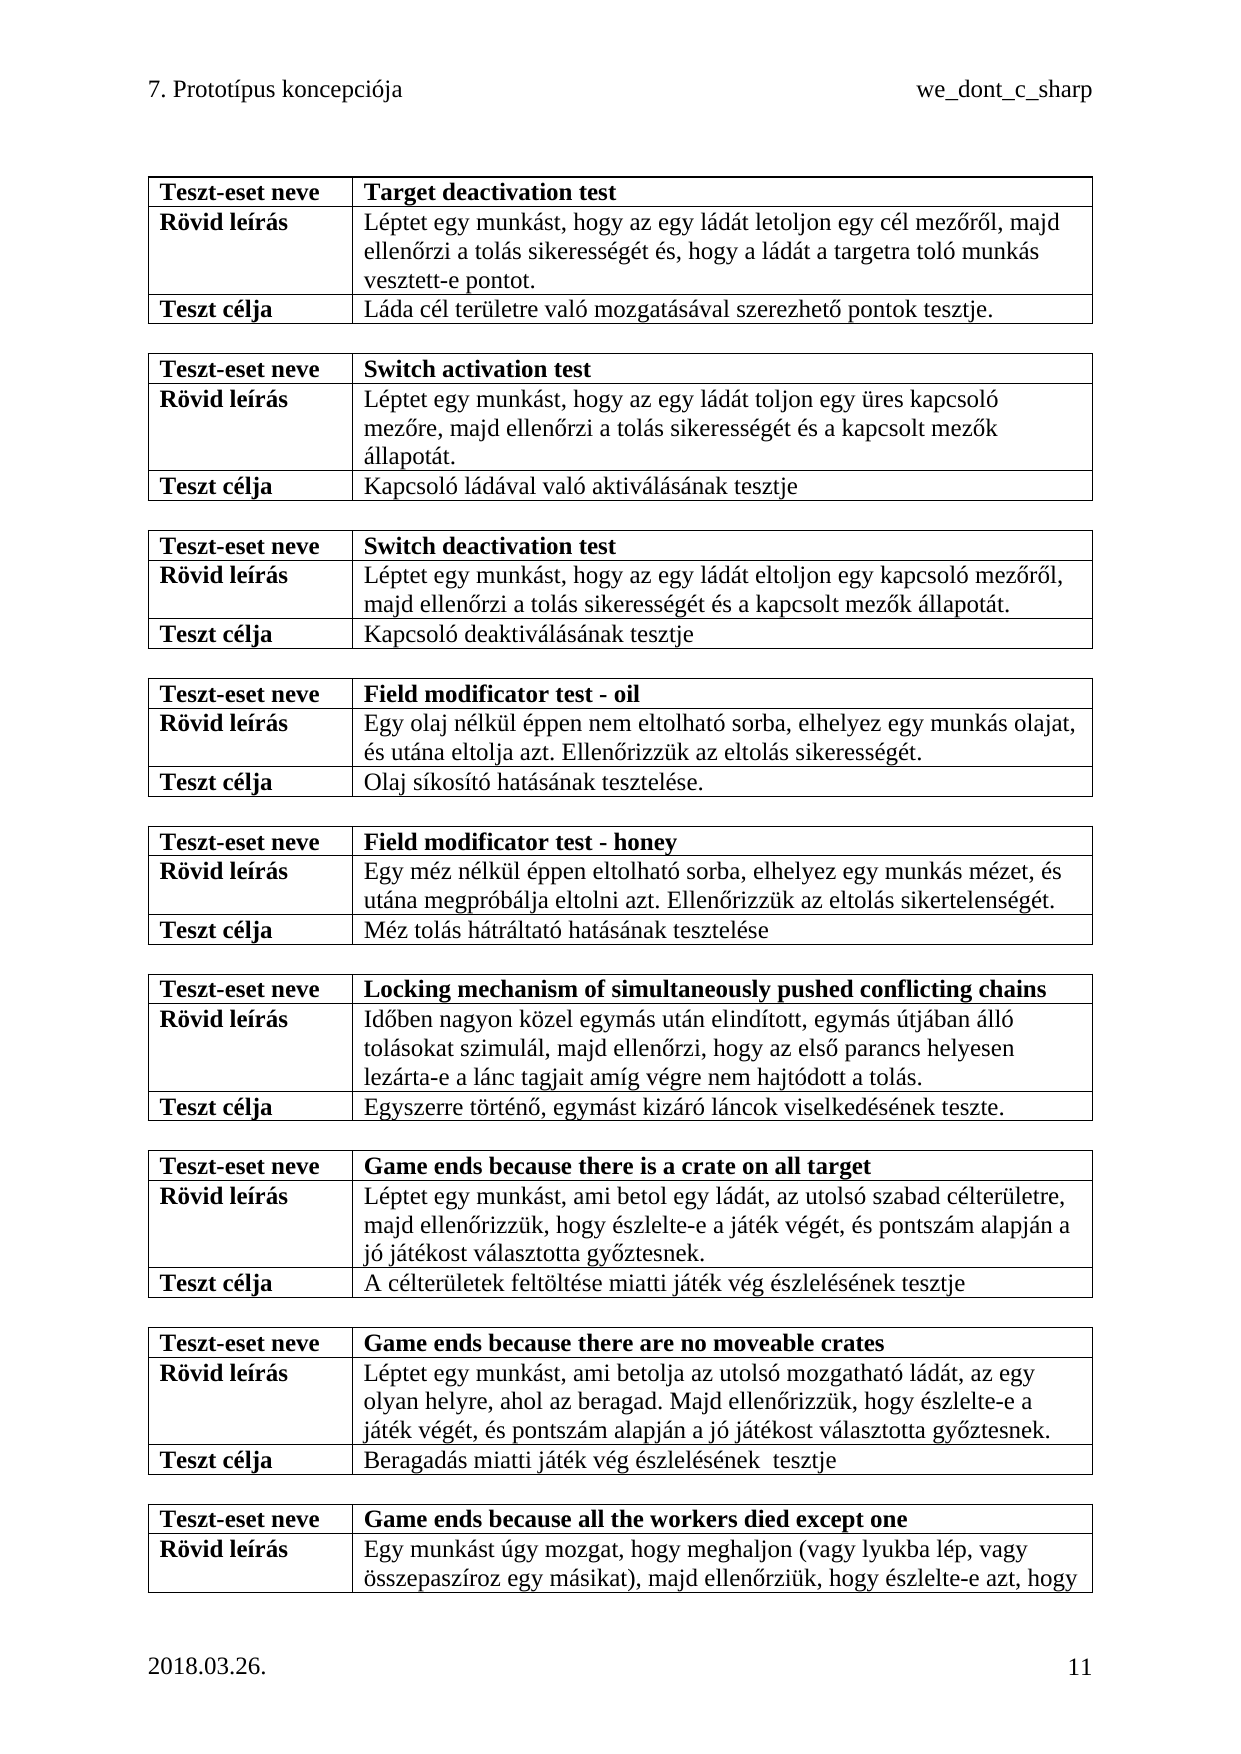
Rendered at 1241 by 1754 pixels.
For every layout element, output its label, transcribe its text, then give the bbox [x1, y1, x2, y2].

table_cell Teszt célja [149, 915, 352, 944]
table_header Teszt-eset neve [149, 1328, 352, 1357]
table_header Teszt-eset neve [149, 975, 352, 1003]
table_cell Időben nagyon közel egymás után elindított, egymás útjában álló tolásokat szimulál, majd ellenőrzi, hogy az első parancs helyesen lezárta-e a lánc tagjait amíg végre nem hajtódott a tolás. [353, 1004, 1092, 1091]
table_header Switch deactivation test [353, 531, 1092, 559]
table_header Game ends because all the workers died except one [353, 1505, 1092, 1533]
table_cell Teszt célja [149, 1445, 352, 1474]
table_header Teszt-eset neve [149, 679, 352, 707]
table_cell Láda cél területre való mozgatásával szerezhető pontok tesztje. [353, 295, 1092, 323]
table_header Teszt-eset neve [149, 1505, 352, 1533]
table_cell Méz tolás hátráltató hatásának tesztelése [353, 915, 1092, 944]
table_header Field modificator test - oil [353, 679, 1092, 707]
table_cell Olaj síkosító hatásának tesztelése. [353, 767, 1092, 796]
table_cell Rövid leírás [149, 856, 352, 914]
table_cell Egyszerre történő, egymást kizáró láncok viselkedésének teszte. [353, 1092, 1092, 1120]
table_cell Teszt célja [149, 471, 352, 500]
table_header Teszt-eset neve [149, 354, 352, 383]
table_header Game ends because there is a crate on all target [353, 1151, 1092, 1180]
table_header Locking mechanism of simultaneously pushed conflicting chains [353, 975, 1092, 1003]
table_cell Rövid leírás [149, 561, 352, 618]
table_cell Egy olaj nélkül éppen nem eltolható sorba, elhelyez egy munkás olajat, és utána eltolja azt. Ellenőrizzük az eltolás sikerességét. [353, 709, 1092, 766]
table_cell Léptet egy munkást, hogy az egy ládát letoljon egy cél mezőről, majd ellenőrzi a tolás sikerességét és, hogy a ládát a targetra toló munkás vesztett-e pontot. [353, 207, 1092, 293]
table_header Teszt-eset neve [149, 827, 352, 855]
table_header Game ends because there are no moveable crates [353, 1328, 1092, 1357]
table_cell Léptet egy munkást, hogy az egy ládát toljon egy üres kapcsoló mezőre, majd ellenőrzi a tolás sikerességét és a kapcsolt mezők állapotát. [353, 384, 1092, 470]
table_cell Rövid leírás [149, 207, 352, 293]
table_cell Kapcsoló ládával való aktiválásának tesztje [353, 471, 1092, 500]
table_header Field modificator test - honey [353, 827, 1092, 855]
table_cell Rövid leírás [149, 384, 352, 470]
table_cell Rövid leírás [149, 1358, 352, 1444]
table_cell Léptet egy munkást, ami betolja az utolsó mozgatható ládát, az egy olyan helyre, ahol az beragad. Majd ellenőrizzük, hogy észlelte-e a játék végét, és pontszám alapján a jó játékost választotta győztesnek. [353, 1358, 1092, 1444]
table_cell Rövid leírás [149, 1534, 352, 1592]
table_header Teszt-eset neve [149, 178, 352, 206]
table_header Target deactivation test [353, 178, 1092, 206]
table_cell Teszt célja [149, 1092, 352, 1120]
table_cell Egy méz nélkül éppen eltolható sorba, elhelyez egy munkás mézet, és utána megpróbálja eltolni azt. Ellenőrizzük az eltolás sikertelenségét. [353, 856, 1092, 914]
table_cell Teszt célja [149, 767, 352, 796]
table_cell Teszt célja [149, 295, 352, 323]
table_cell Rövid leírás [149, 709, 352, 766]
table_cell Teszt célja [149, 619, 352, 648]
table_cell A célterületek feltöltése miatti játék vég észlelésének tesztje [353, 1268, 1092, 1297]
table_cell Léptet egy munkást, ami betol egy ládát, az utolsó szabad célterületre, majd ellenőrizzük, hogy észlelte-e a játék végét, és pontszám alapján a jó játékost választotta győztesnek. [353, 1181, 1092, 1267]
table_cell Teszt célja [149, 1268, 352, 1297]
table_cell Beragadás miatti játék vég észlelésének tesztje [353, 1445, 1092, 1474]
table_cell Rövid leírás [149, 1181, 352, 1267]
table_cell Léptet egy munkást, hogy az egy ládát eltoljon egy kapcsoló mezőről, majd ellenőrzi a tolás sikerességét és a kapcsolt mezők állapotát. [353, 561, 1092, 618]
table_header Teszt-eset neve [149, 531, 352, 559]
table_header Teszt-eset neve [149, 1151, 352, 1180]
table_header Switch activation test [353, 354, 1092, 383]
table_cell Rövid leírás [149, 1004, 352, 1091]
table_cell Kapcsoló deaktiválásának tesztje [353, 619, 1092, 648]
